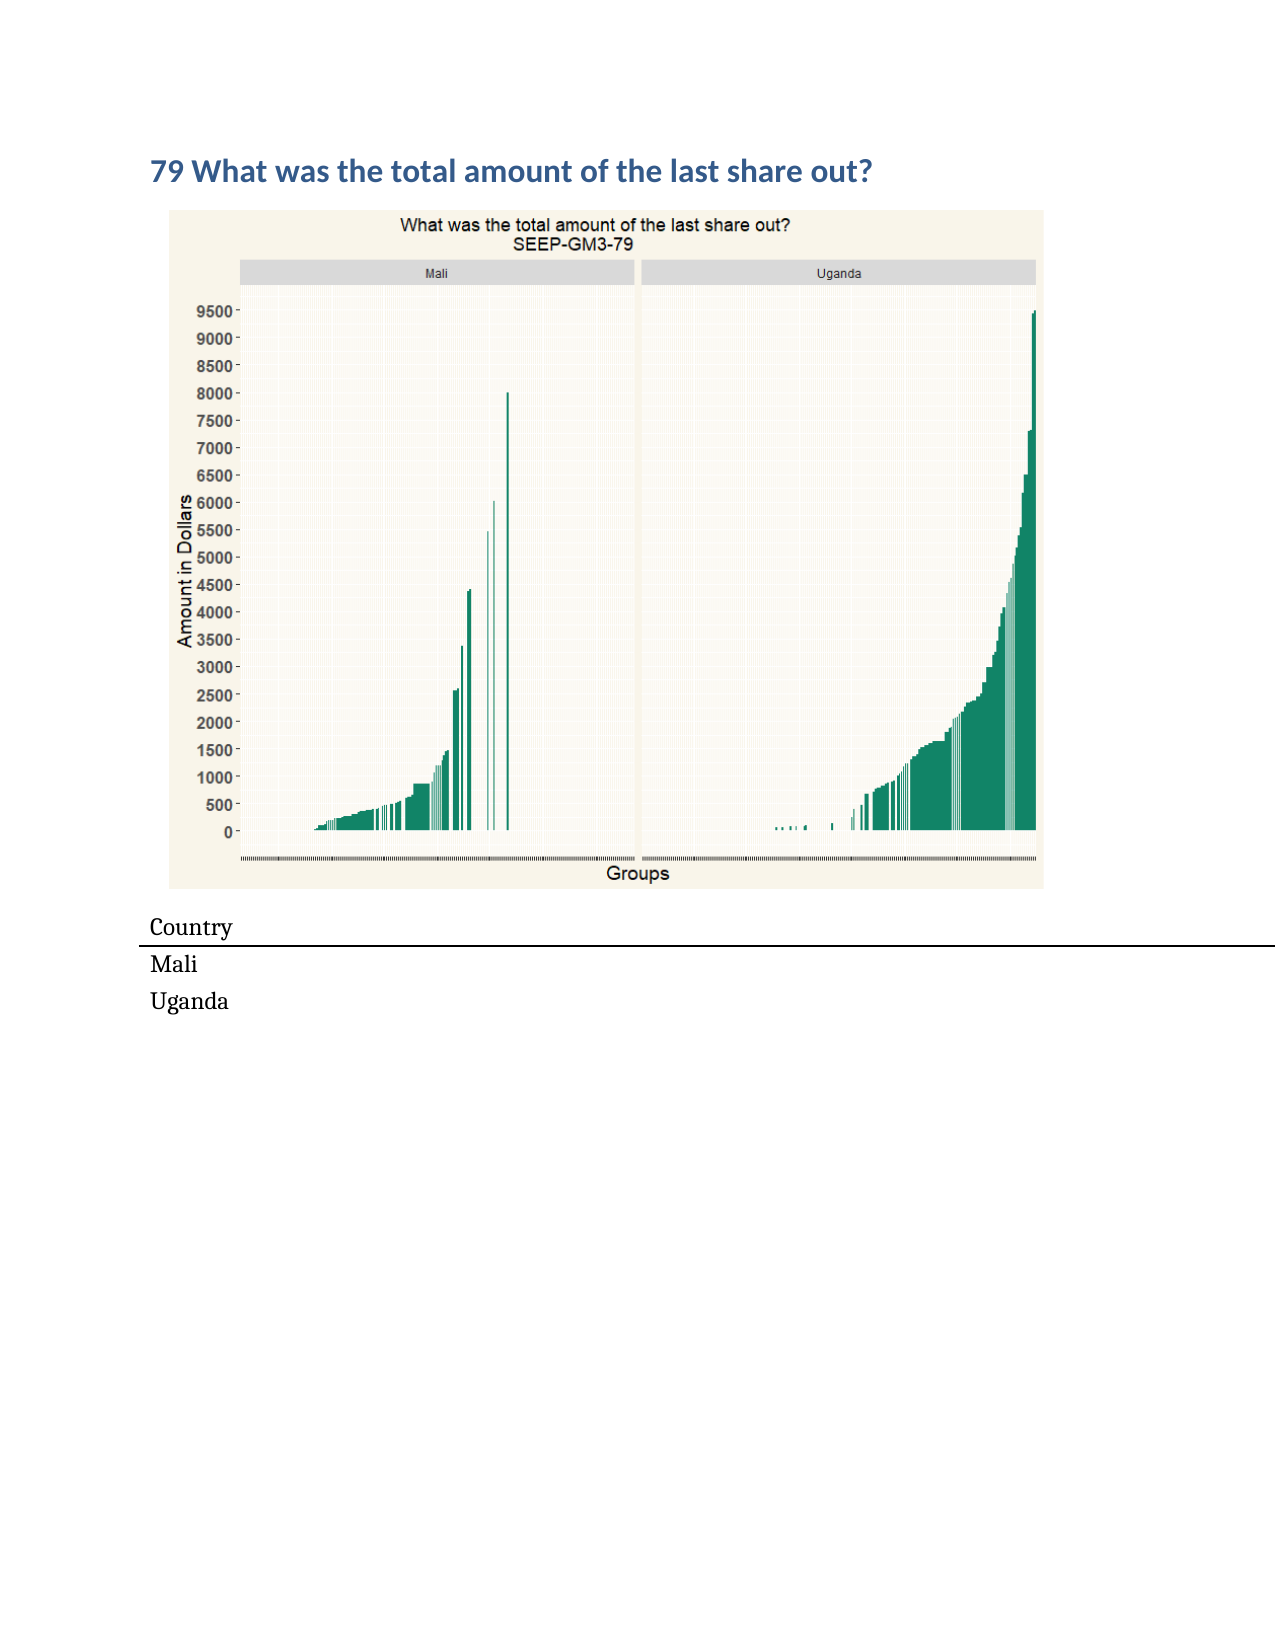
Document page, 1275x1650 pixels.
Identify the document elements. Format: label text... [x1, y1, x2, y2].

picture [168, 209, 1044, 890]
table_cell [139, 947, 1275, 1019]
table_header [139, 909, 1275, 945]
subtitle 79 What was the total amount of the last share out? [150, 150, 1125, 191]
